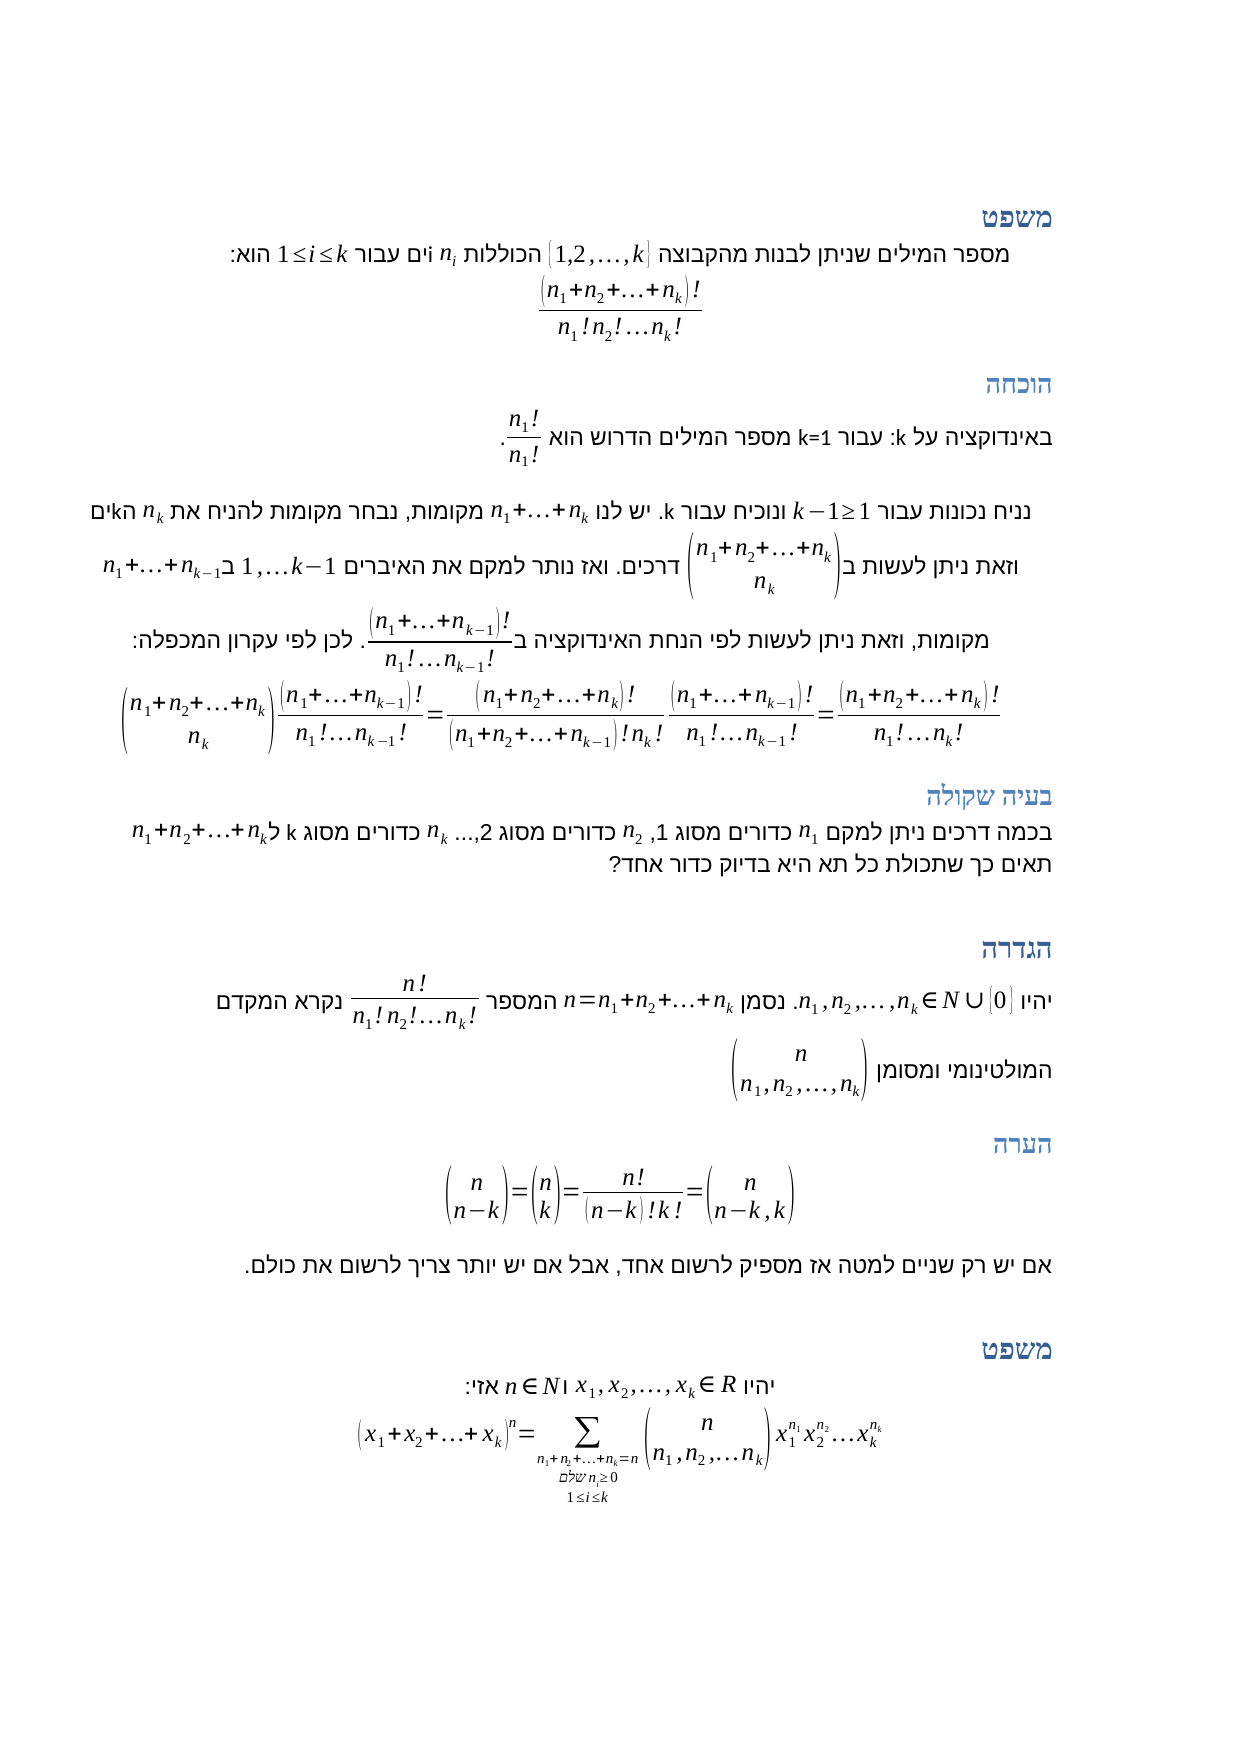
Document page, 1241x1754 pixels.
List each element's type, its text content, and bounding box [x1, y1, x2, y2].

text אם יש רק שניים למטה אז מספיק לרשום אחד, אבל אם יש יותר צריך לרשום את כולם. [187, 1252, 1053, 1278]
text באינדוקציה על k: עבור k=1 מספר המילים הדרוש הוא . [187, 404, 1053, 471]
subtitle בעיה שקולה [187, 780, 1053, 811]
text יהיו . נסמן המספר נקרא המקדם המולטינומי ומסומן [187, 970, 1053, 1103]
text מספר המילים שניתן לבנות מהקבוצה הכוללות iים עבור הוא: [187, 238, 1053, 343]
subtitle הערה [187, 1128, 1053, 1159]
subtitle משפט [187, 200, 1053, 233]
subtitle הוכחה [187, 368, 1053, 400]
text בכמה דרכים ניתן למקם כדורים מסוג 1, כדורים מסוג 2,... כדורים מסוג k ל תאים כך שתכולת כל תא היא בדיוק כדור אחד? [128, 816, 1053, 878]
subtitle משפט [187, 1332, 1053, 1366]
text נניח נכונות עבור ונוכיח עבור k. יש לנו מקומות, נבחר מקומות להניח את הkים וזאת ניתן לעשות ב דרכים. ואז נותר למקם את האיברים ב מקומות, וזאת ניתן לעשות לפי הנחת האינדוקציה ב. לכן לפי עקרון המכפלה: [69, 496, 1053, 755]
text יהיו ו אזי: [187, 1371, 1053, 1506]
subtitle הגדרה [187, 931, 1053, 965]
